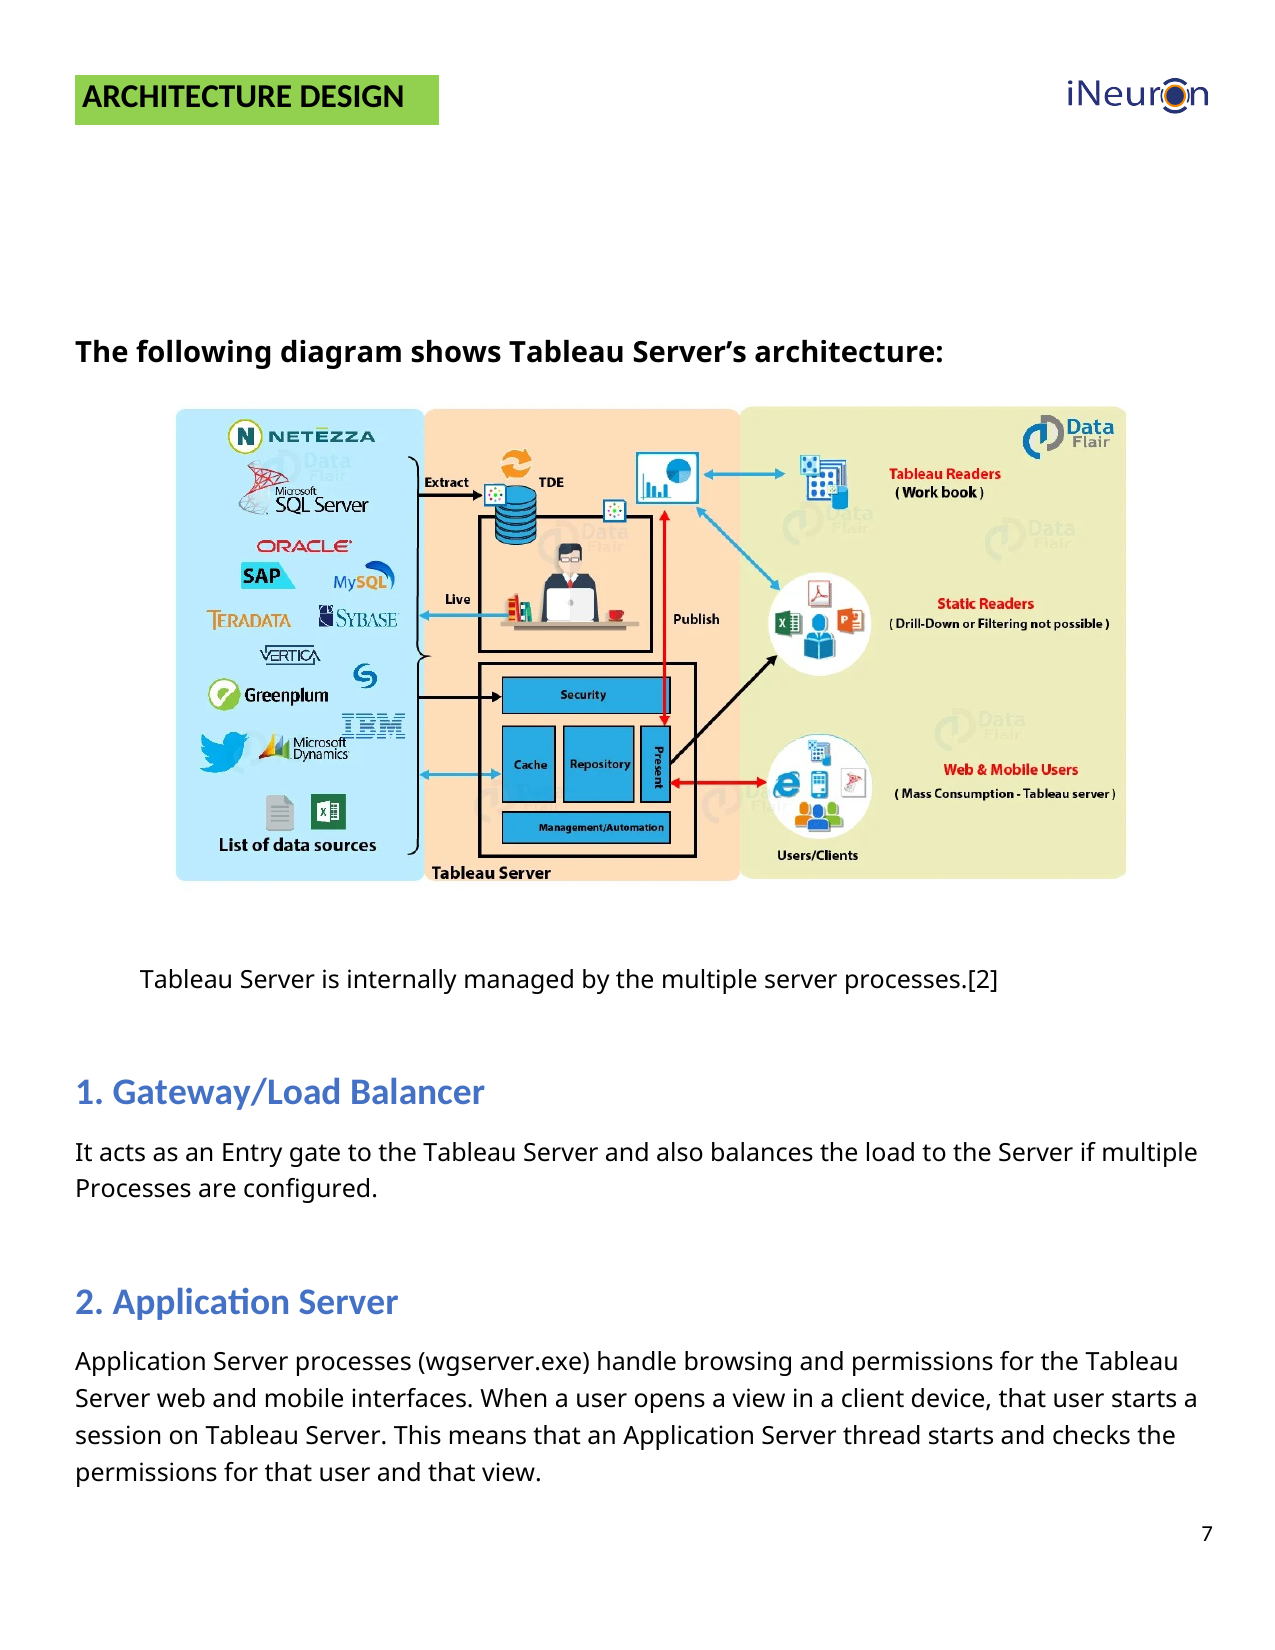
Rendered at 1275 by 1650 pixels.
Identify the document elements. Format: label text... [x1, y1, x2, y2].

text Application Server processes (wgserver.exe) handle browsing and permissions for the Tableau Server web and mobile interfaces. When a user opens a view in a client device, that user starts a session on Tableau Server. This means that an Application Server thread starts and checks the permissions for that user and that view. [75, 1344, 1200, 1488]
text The following diagram shows Tableau Server’s architecture: [75, 331, 1200, 371]
picture [1065, 75, 1210, 115]
text 1. Gateway/Load Balancer [75, 1068, 1200, 1114]
picture [168, 391, 1134, 896]
text It acts as an Entry gate to the Tableau Server and also balances the load to the Server if multiple Processes are configured. [75, 1134, 1200, 1205]
text Tableau Server is internally managed by the multiple server processes.[2] [75, 961, 1200, 995]
text 2. Application Server [75, 1278, 1200, 1324]
